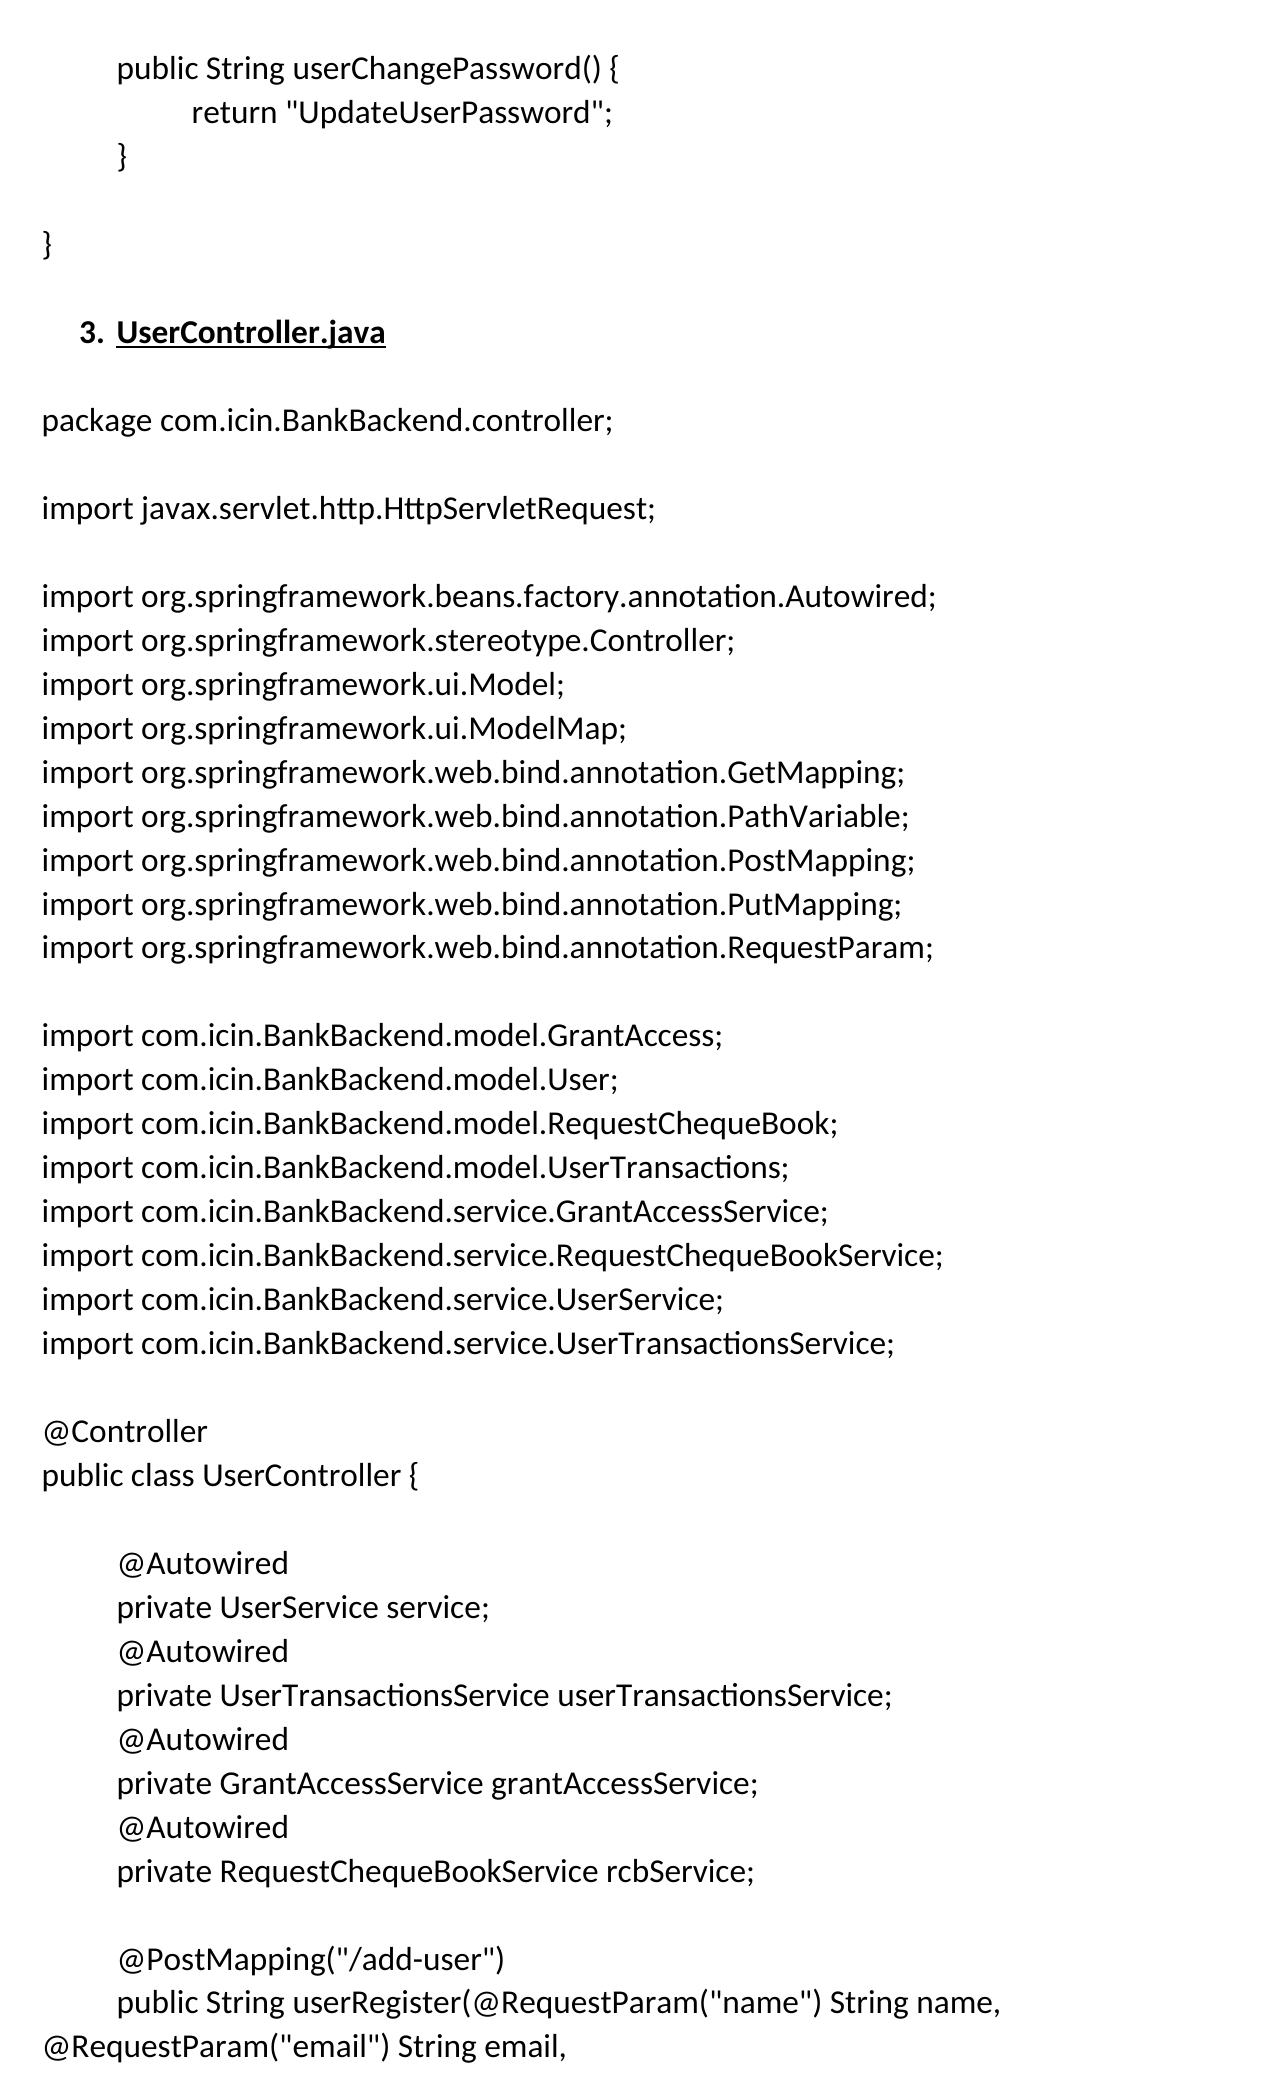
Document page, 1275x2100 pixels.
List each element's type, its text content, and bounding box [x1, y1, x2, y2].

text import org.springframework.web.bind.annotation.PostMapping; [41, 838, 1245, 879]
text import com.icin.BankBackend.service.UserService; [41, 1278, 1245, 1319]
list UserController.java [79, 311, 1245, 352]
text import org.springframework.ui.Model; [41, 663, 1245, 703]
text } [41, 223, 1245, 264]
text import com.icin.BankBackend.model.GrantAccess; [41, 1014, 1245, 1055]
text } [41, 135, 1245, 176]
text private RequestChequeBookService rcbService; [41, 1849, 1245, 1890]
text import com.icin.BankBackend.model.RequestChequeBook; [41, 1102, 1245, 1143]
text import com.icin.BankBackend.service.UserTransactionsService; [41, 1322, 1245, 1363]
text public class UserController { [41, 1454, 1245, 1495]
text @Autowired [41, 1806, 1245, 1846]
text @Controller [41, 1410, 1245, 1451]
text private UserTransactionsService userTransactionsService; [41, 1674, 1245, 1714]
text @Autowired [41, 1542, 1245, 1583]
text import org.springframework.ui.ModelMap; [41, 707, 1245, 747]
text import org.springframework.web.bind.annotation.PathVariable; [41, 794, 1245, 835]
text import com.icin.BankBackend.service.RequestChequeBookService; [41, 1234, 1245, 1275]
text private UserService service; [41, 1586, 1245, 1627]
text import org.springframework.beans.factory.annotation.Autowired; [41, 575, 1245, 616]
text @Autowired [41, 1630, 1245, 1671]
text @PostMapping("/add-user") [41, 1937, 1245, 1978]
text import org.springframework.web.bind.annotation.PutMapping; [41, 882, 1245, 923]
text import com.icin.BankBackend.model.User; [41, 1058, 1245, 1099]
text import javax.servlet.http.HttpServletRequest; [41, 487, 1245, 528]
text import com.icin.BankBackend.model.UserTransactions; [41, 1146, 1245, 1187]
text public String userRegister(@RequestParam("name") String name, @RequestParam("email") String email, [41, 1981, 1245, 2066]
text import org.springframework.web.bind.annotation.GetMapping; [41, 751, 1245, 791]
text import com.icin.BankBackend.service.GrantAccessService; [41, 1190, 1245, 1231]
text @Autowired [41, 1718, 1245, 1758]
text package com.icin.BankBackend.controller; [41, 399, 1245, 440]
text import org.springframework.stereotype.Controller; [41, 619, 1245, 659]
text import org.springframework.web.bind.annotation.RequestParam; [41, 926, 1245, 967]
text private GrantAccessService grantAccessService; [41, 1762, 1245, 1802]
text return "UpdateUserPassword"; [41, 91, 1245, 132]
text public String userChangePassword() { [41, 47, 1245, 88]
